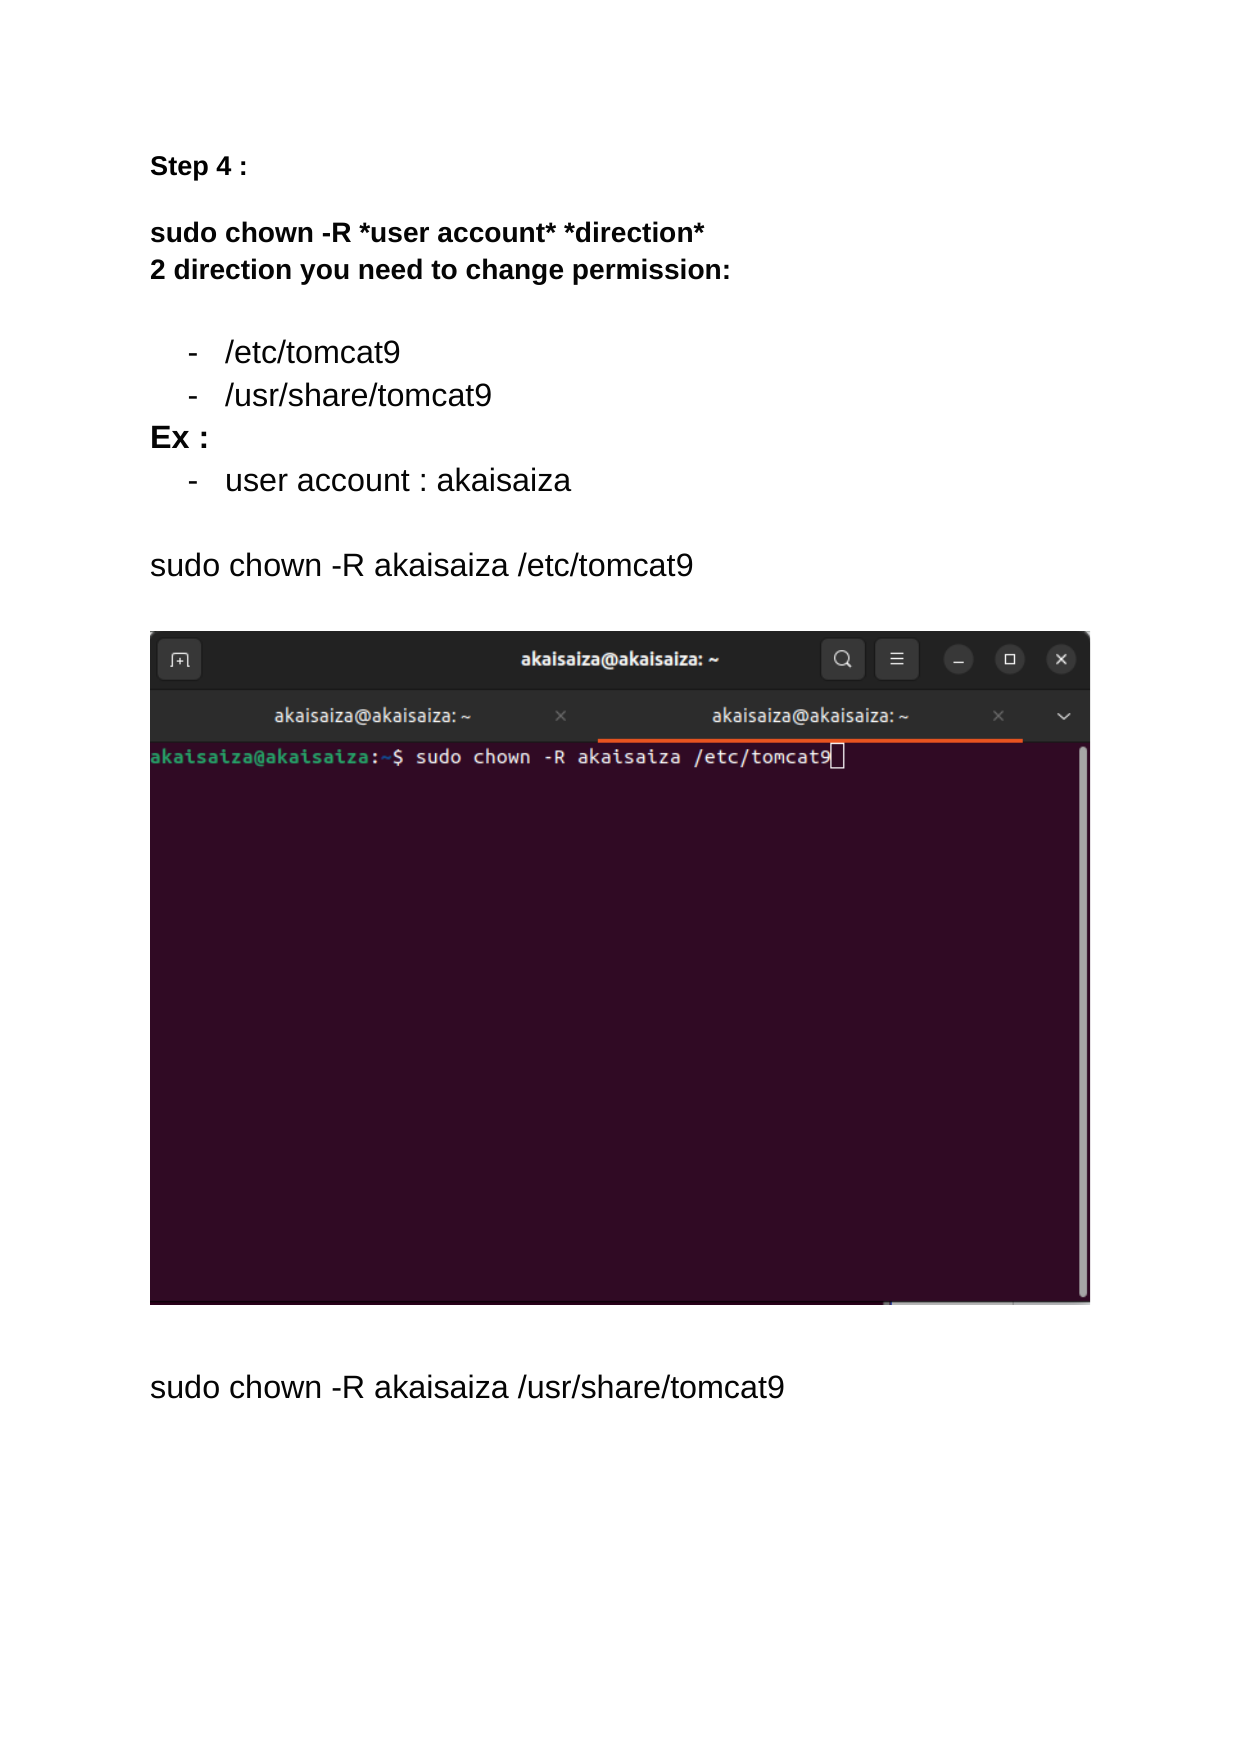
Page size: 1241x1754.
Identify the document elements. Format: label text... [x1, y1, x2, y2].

picture [150, 631, 1091, 1305]
text Step 4 : [150, 150, 1090, 181]
text sudo chown -R akaisaiza /etc/tomcat9 [150, 546, 1090, 583]
list /usr/share/tomcat9 [187, 376, 1090, 413]
text sudo chown -R akaisaiza /usr/share/tomcat9 [150, 1368, 1090, 1406]
list user account : akaisaiza [187, 461, 1090, 498]
text sudo chown -R *user account* *direction* [150, 216, 1090, 248]
text Ex : [150, 418, 1090, 455]
text 2 direction you need to change permission: [150, 253, 1090, 286]
list /etc/tomcat9 [187, 333, 1090, 370]
